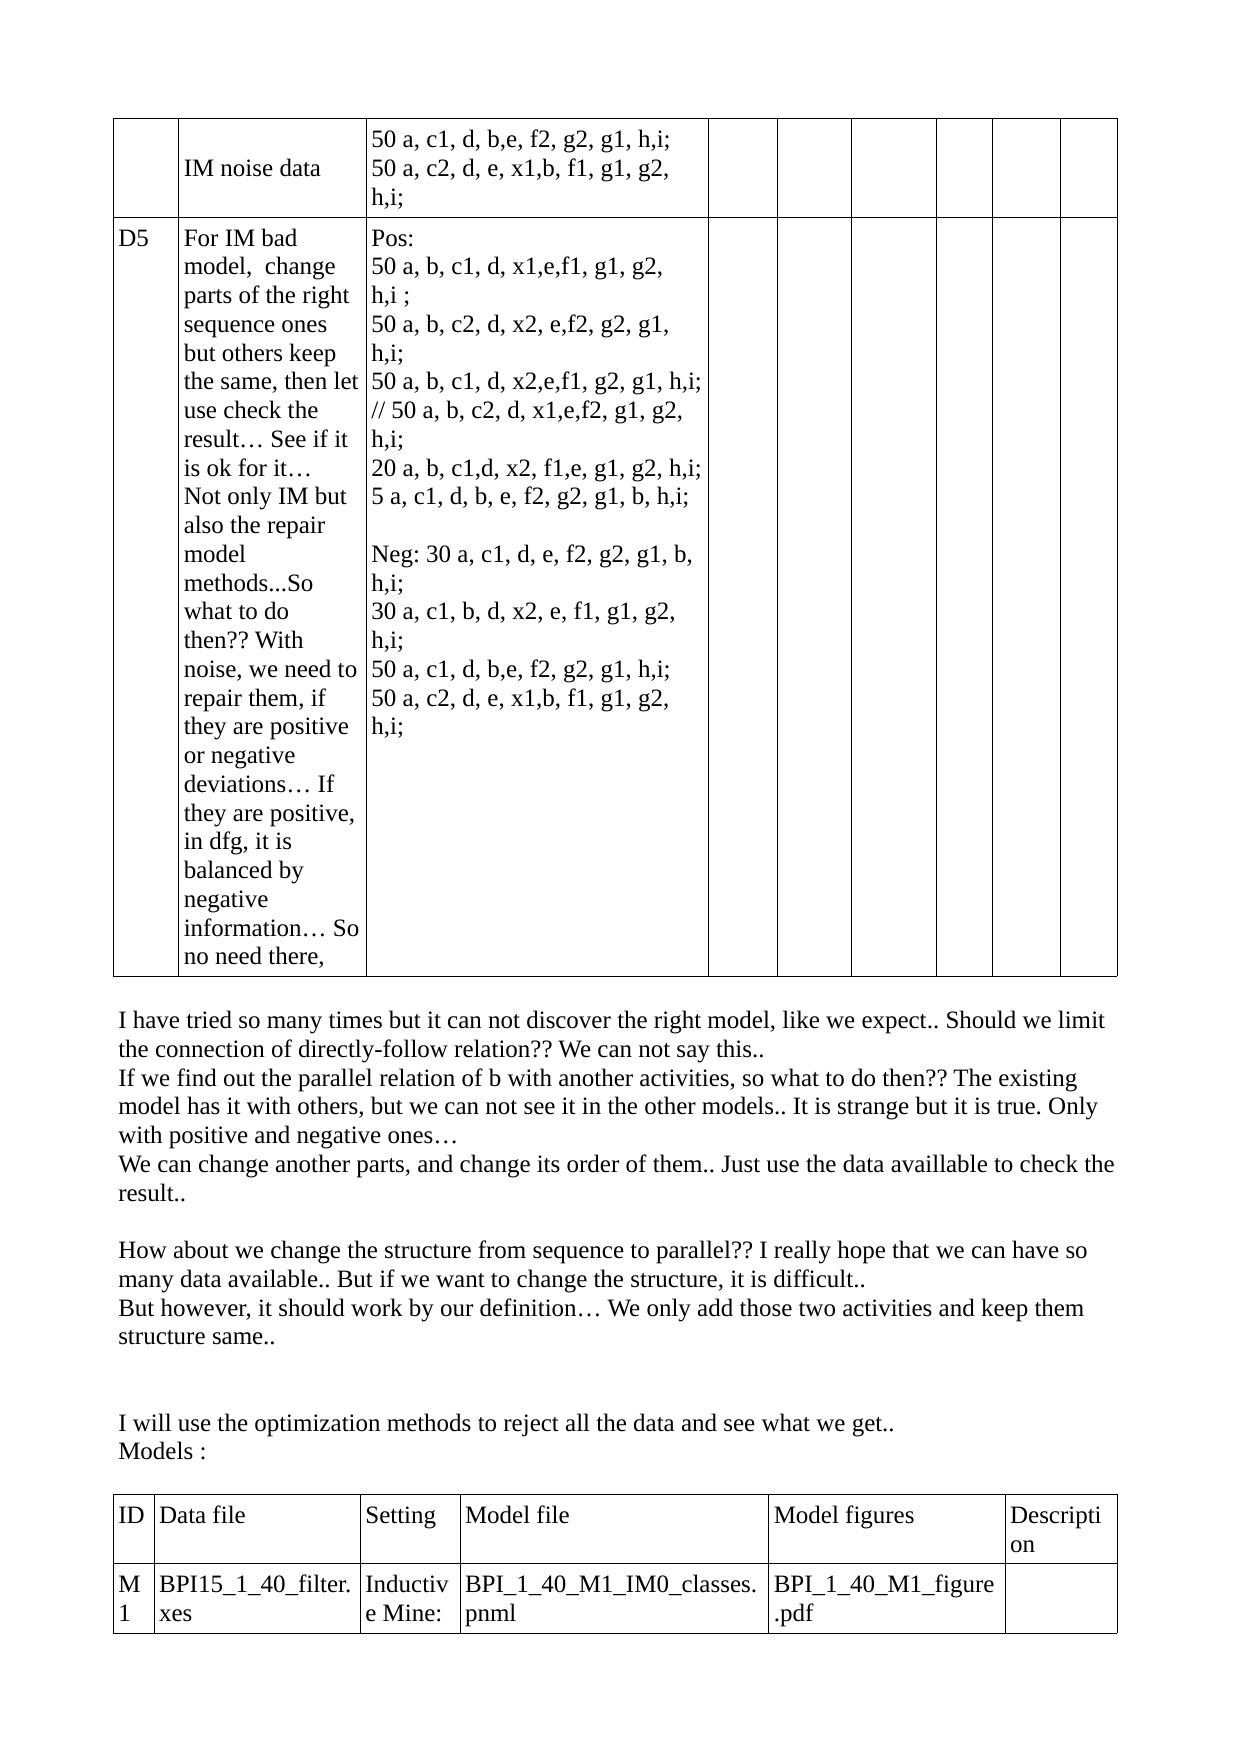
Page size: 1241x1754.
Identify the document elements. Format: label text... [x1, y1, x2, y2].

table_cell For IM bad model, change parts of the right sequence ones but others keep the same, then let use check the result… See if it is ok for it… Not only IM but also the repair model methods...So what to do then?? With noise, we need to repair them, if they are positive or negative deviations… If they are positive, in dfg, it is balanced by negative information… So no need there, [179, 218, 366, 976]
table_cell [709, 119, 777, 216]
table_header Model file [461, 1495, 768, 1563]
table_cell BPI15_1_40_filter.xes [155, 1564, 360, 1633]
table_cell [937, 218, 992, 976]
table_cell [709, 218, 777, 976]
table_cell [778, 218, 851, 976]
table_cell [993, 119, 1060, 216]
table_cell [1061, 119, 1117, 216]
table_cell [1006, 1564, 1117, 1633]
text But however, it should work by our definition… We only add those two activities and keep them structure same.. [118, 1293, 1122, 1350]
table_cell D5 [114, 218, 178, 976]
table_cell [852, 218, 936, 976]
table_cell Inductive Mine: IM-infrequent : 0.2 concept: name [361, 1564, 460, 1633]
table_cell [993, 218, 1060, 976]
table_cell [852, 119, 936, 216]
text How about we change the structure from sequence to parallel?? I really hope that we can have so many data available.. But if we want to change the structure, it is difficult.. [118, 1235, 1122, 1293]
table_cell [937, 119, 992, 216]
table_cell [1061, 218, 1117, 976]
text If we find out the parallel relation of b with another activities, so what to do then?? The existing model has it with others, but we can not see it in the other models.. It is strange but it is true. Only with positive and negative ones… [118, 1063, 1122, 1149]
table_cell D4 [114, 119, 178, 216]
table_cell BPI_1_40_M1_figure.pdf [769, 1564, 1005, 1633]
table_header Model figures [769, 1495, 1005, 1563]
text I have tried so many times but it can not discover the right model, like we expect.. Should we limit the connection of directly-follow relation?? We can not say this.. [118, 1005, 1122, 1063]
text Models : [118, 1436, 1122, 1465]
table_cell [778, 119, 851, 216]
table_cell Pos: 50 a, b, c1, d, x1,e,f1, g1, g2, h,i ; 50 a, b, c2, d, x2, e,f2, g2, g1, h,i; 50 a, b, c1, d, x2,e,f1, g2, g1, h,i; // 50 a, b, c2, d, x1,e,f2, g1, g2, h,i; 20 a, b, c1,d, x2, f1,e, g1, g2, h,i; 5 a, c1, d, b, e, f2, g2, g1, b, h,i; Neg: 30 a, c1, d, e, f2, g2, g1, b, h,i; 30 a, c1, b, d, x2, e, f1, g1, g2, h,i; 50 a, c1, d, b,e, f2, g2, g1, h,i; 50 a, c2, d, e, x1,b, f1, g1, g2, h,i; [367, 218, 708, 976]
table_header Setting [361, 1495, 460, 1563]
table_header Data file [155, 1495, 360, 1563]
table_header ID [114, 1495, 154, 1563]
text We can change another parts, and change its order of them.. Just use the data availlable to check the result.. [118, 1149, 1122, 1206]
table_cell M1 [114, 1564, 154, 1633]
text I will use the optimization methods to reject all the data and see what we get.. [118, 1408, 1122, 1436]
table_header Description [1006, 1495, 1117, 1563]
table_cell BPI_1_40_M1_IM0_classes.pnml [461, 1564, 768, 1633]
